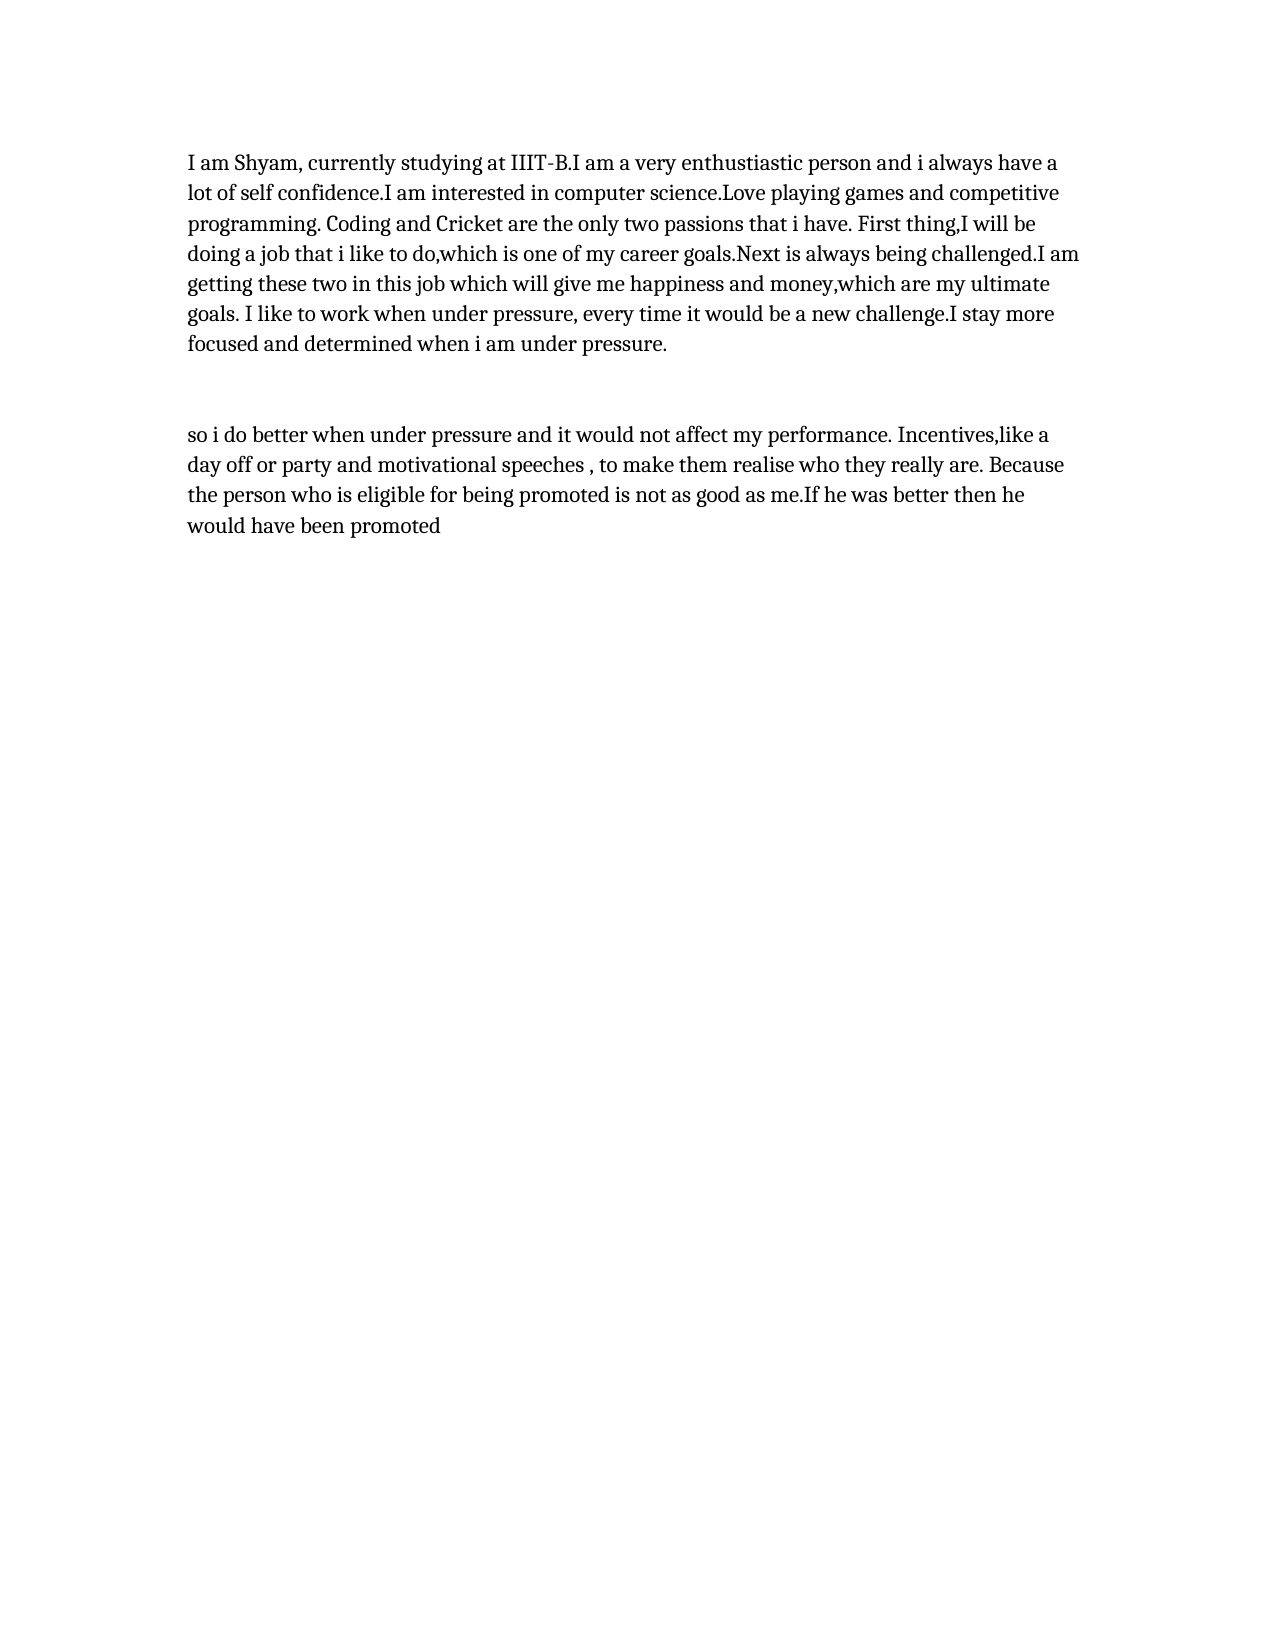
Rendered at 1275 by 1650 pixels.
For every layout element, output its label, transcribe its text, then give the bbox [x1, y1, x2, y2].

text I am Shyam, currently studying at IIIT-B.I am a very enthustiastic person and i always have a lot of self confidence.I am interested in computer science.Love playing games and competitive programming. Coding and Cricket are the only two passions that i have. First thing,I will be doing a job that i like to do,which is one of my career goals.Next is always being challenged.I am getting these two in this job which will give me happiness and money,which are my ultimate goals. I like to work when under pressure, every time it would be a new challenge.I stay more focused and determined when i am under pressure. so i do better when under pressure and it would not affect my performance. Incentives,like a day off or party and motivational speeches , to make them realise who they really are. Because the person who is eligible for being promoted is not as good as me.If he was better then he would have been promoted [187, 150, 1087, 539]
